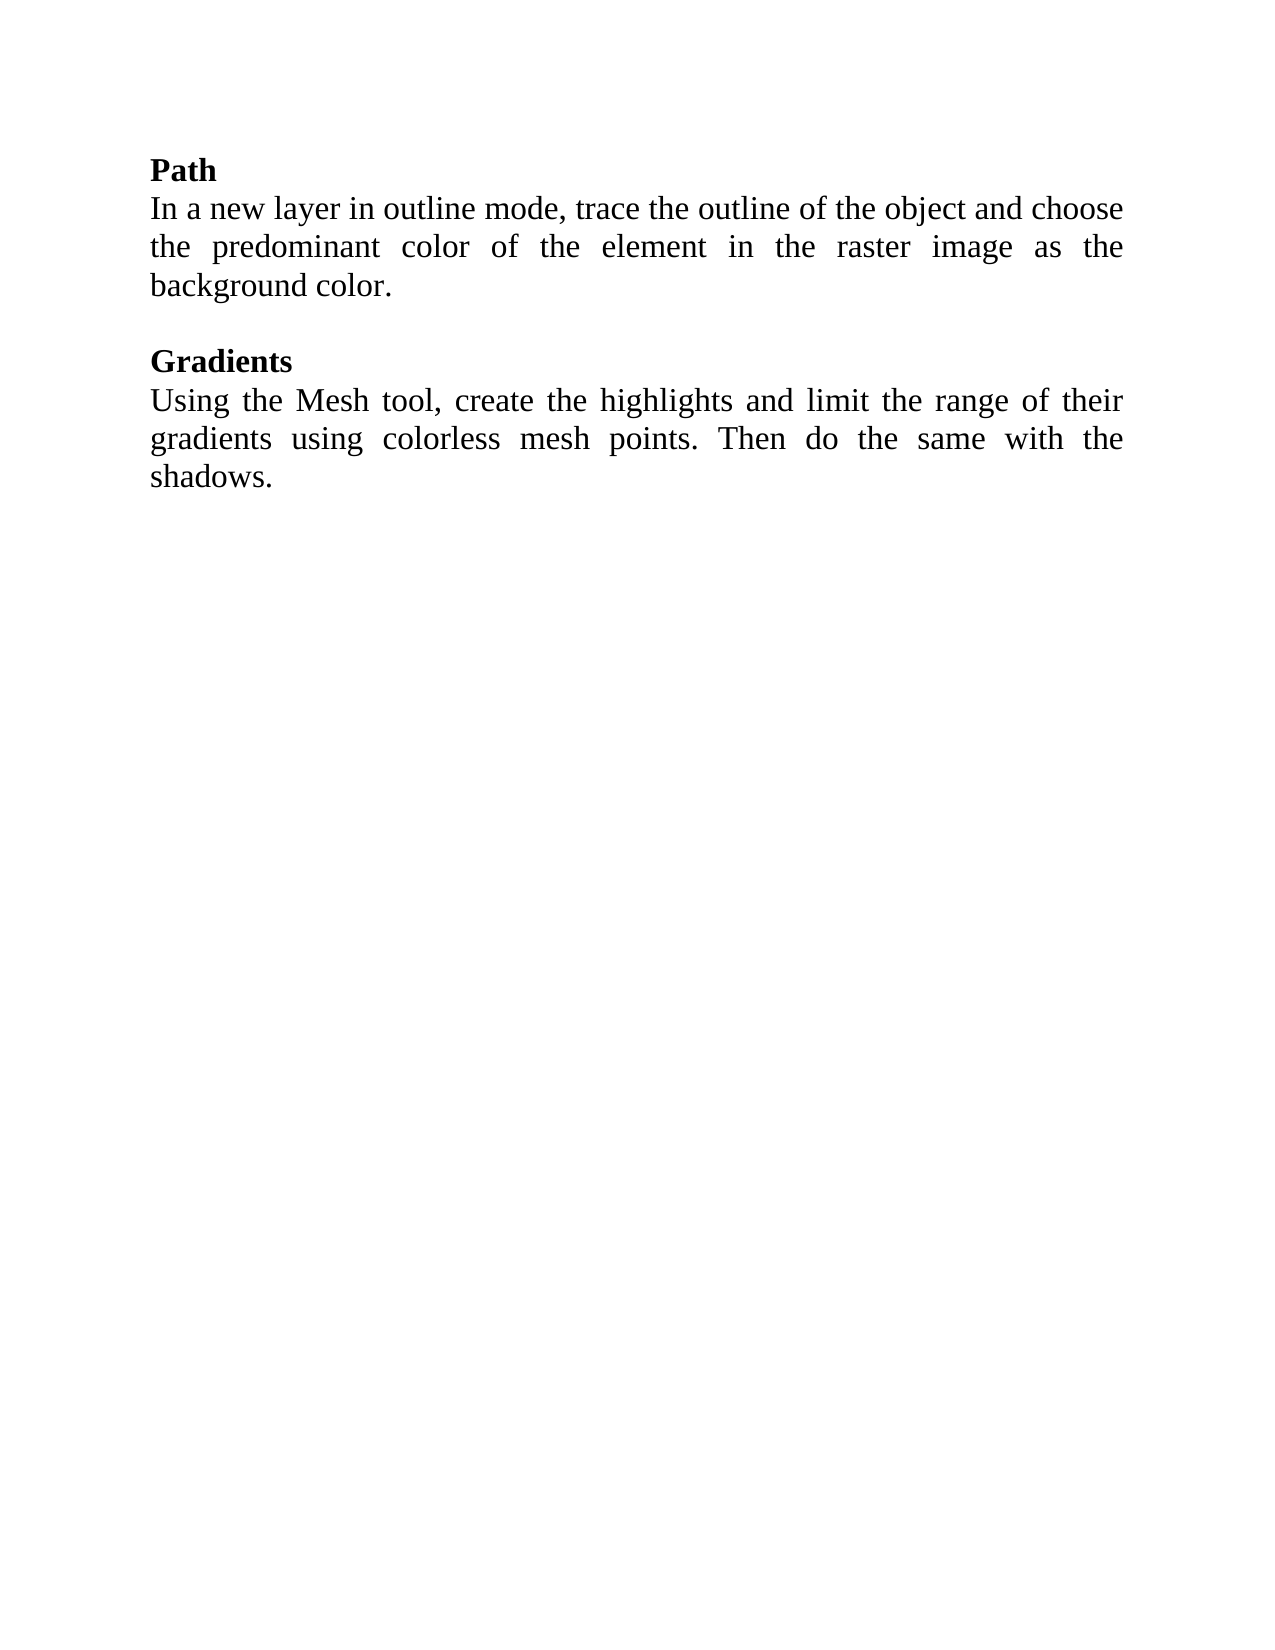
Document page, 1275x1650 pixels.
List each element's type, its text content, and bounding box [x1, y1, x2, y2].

text Gradients [150, 342, 1125, 380]
text Path [150, 150, 1125, 188]
text Using the Mesh tool, create the highlights and limit the range of their gradients using colorless mesh points. Then do the same with the shadows. [150, 380, 1125, 495]
text In a new layer in outline mode, trace the outline of the object and choose the predominant color of the element in the raster image as the background color. [150, 188, 1125, 303]
